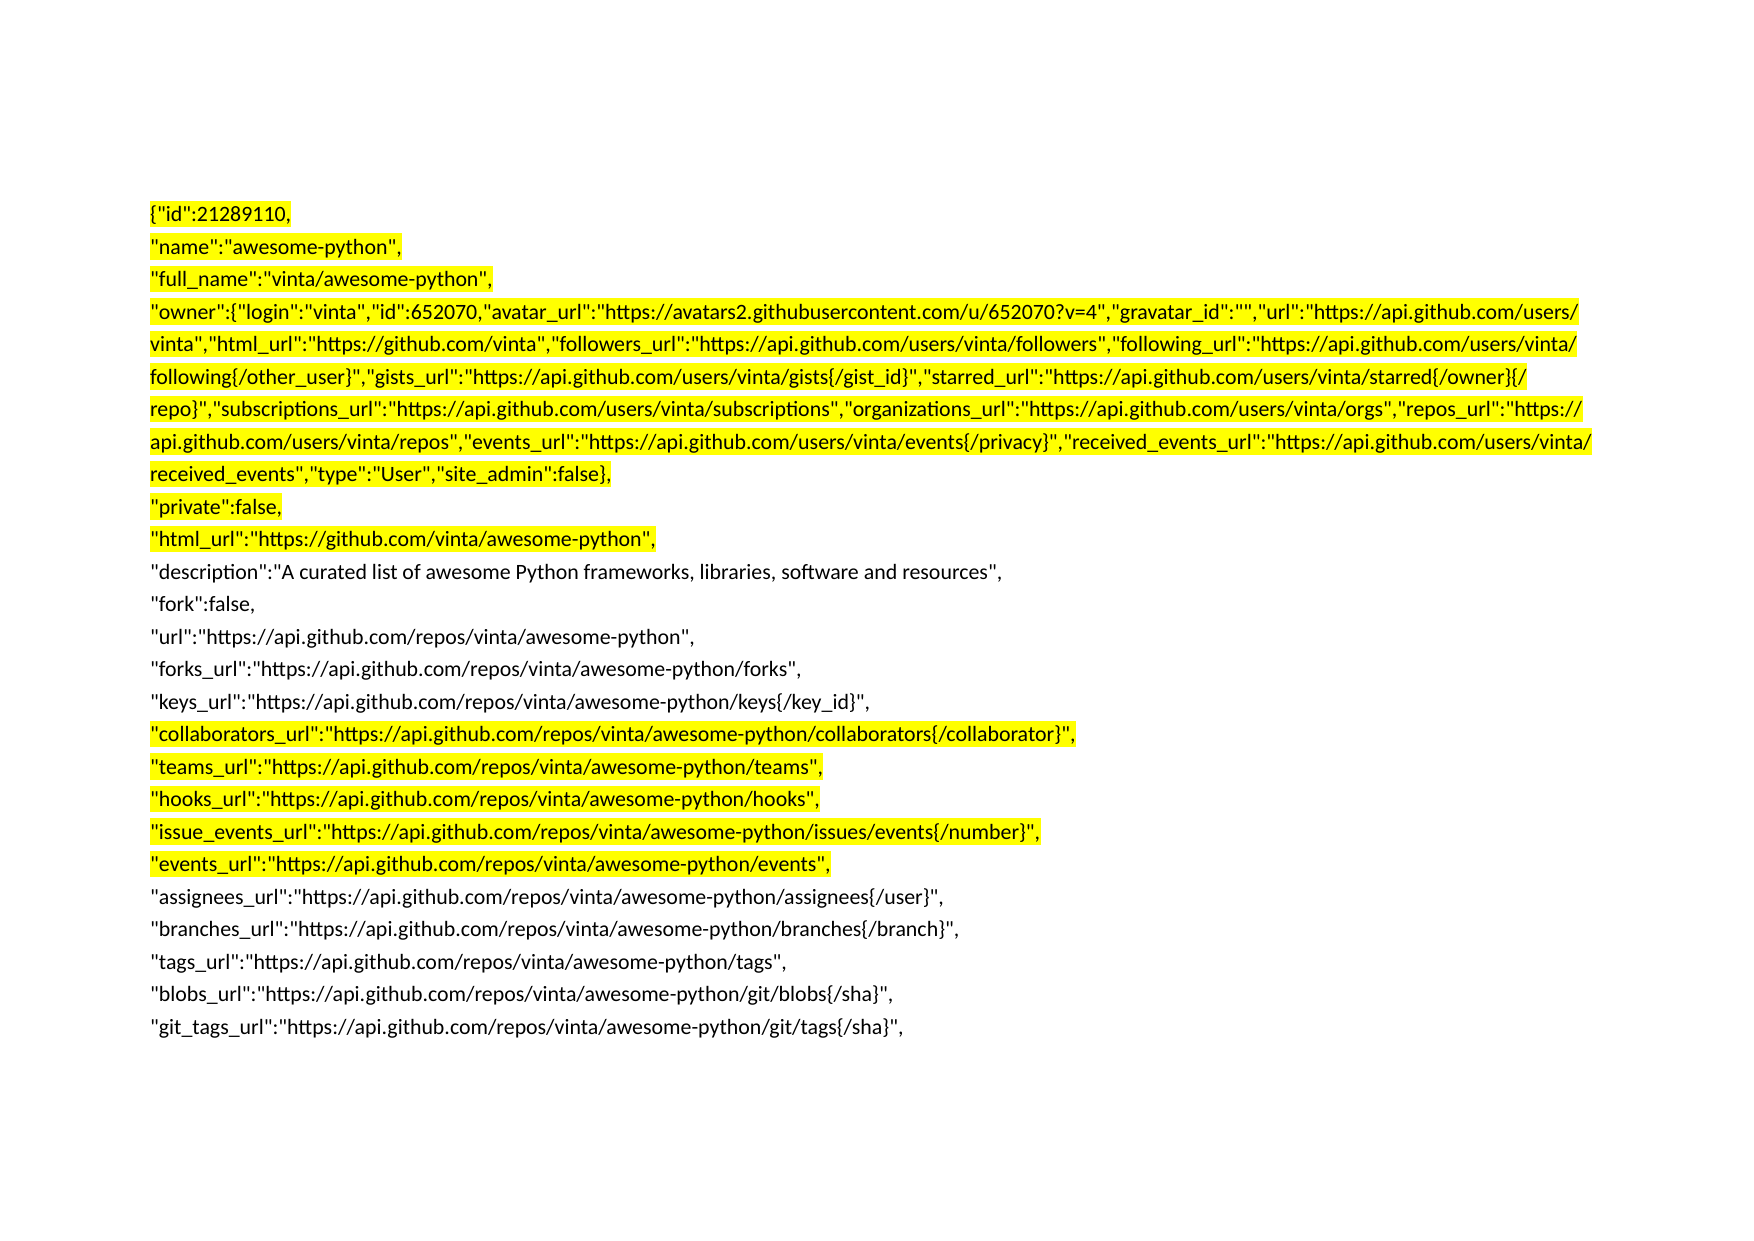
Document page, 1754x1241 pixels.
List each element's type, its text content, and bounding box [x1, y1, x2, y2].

text "git_tags_url":"https://api.github.com/repos/vinta/awesome-python/git/tags{/sha}", [150, 1010, 1604, 1043]
text "teams_url":"https://api.github.com/repos/vinta/awesome-python/teams", [150, 750, 1604, 783]
text {"id":21289110, [150, 198, 1604, 230]
text "issue_events_url":"https://api.github.com/repos/vinta/awesome-python/issues/events{/number}", [150, 815, 1604, 848]
text "full_name":"vinta/awesome-python", [150, 263, 1604, 295]
text "forks_url":"https://api.github.com/repos/vinta/awesome-python/forks", [150, 653, 1604, 685]
text "hooks_url":"https://api.github.com/repos/vinta/awesome-python/hooks", [150, 783, 1604, 815]
text "blobs_url":"https://api.github.com/repos/vinta/awesome-python/git/blobs{/sha}", [150, 978, 1604, 1010]
text "url":"https://api.github.com/repos/vinta/awesome-python", [150, 620, 1604, 653]
text "assignees_url":"https://api.github.com/repos/vinta/awesome-python/assignees{/user}", [150, 880, 1604, 913]
text "keys_url":"https://api.github.com/repos/vinta/awesome-python/keys{/key_id}", [150, 685, 1604, 718]
text "collaborators_url":"https://api.github.com/repos/vinta/awesome-python/collaborators{/collaborator}", [150, 718, 1604, 750]
text "name":"awesome-python", [150, 230, 1604, 263]
text "events_url":"https://api.github.com/repos/vinta/awesome-python/events", [150, 848, 1604, 880]
text "fork":false, [150, 588, 1604, 620]
text "owner":{"login":"vinta","id":652070,"avatar_url":"https://avatars2.githubusercontent.com/u/652070?v=4","gravatar_id":"","url":"https://api.github.com/users/vinta","html_url":"https://github.com/vinta","followers_url":"https://api.github.com/users/vinta/followers","following_url":"https://api.github.com/users/vinta/following{/other_user}","gists_url":"https://api.github.com/users/vinta/gists{/gist_id}","starred_url":"https://api.github.com/users/vinta/starred{/owner}{/repo}","subscriptions_url":"https://api.github.com/users/vinta/subscriptions","organizations_url":"https://api.github.com/users/vinta/orgs","repos_url":"https://api.github.com/users/vinta/repos","events_url":"https://api.github.com/users/vinta/events{/privacy}","received_events_url":"https://api.github.com/users/vinta/received_events","type":"User","site_admin":false}, [150, 295, 1604, 490]
text "description":"A curated list of awesome Python frameworks, libraries, software and resources", [150, 555, 1604, 588]
text "html_url":"https://github.com/vinta/awesome-python", [150, 523, 1604, 555]
text "private":false, [150, 490, 1604, 523]
text "tags_url":"https://api.github.com/repos/vinta/awesome-python/tags", [150, 945, 1604, 978]
text "branches_url":"https://api.github.com/repos/vinta/awesome-python/branches{/branch}", [150, 913, 1604, 945]
